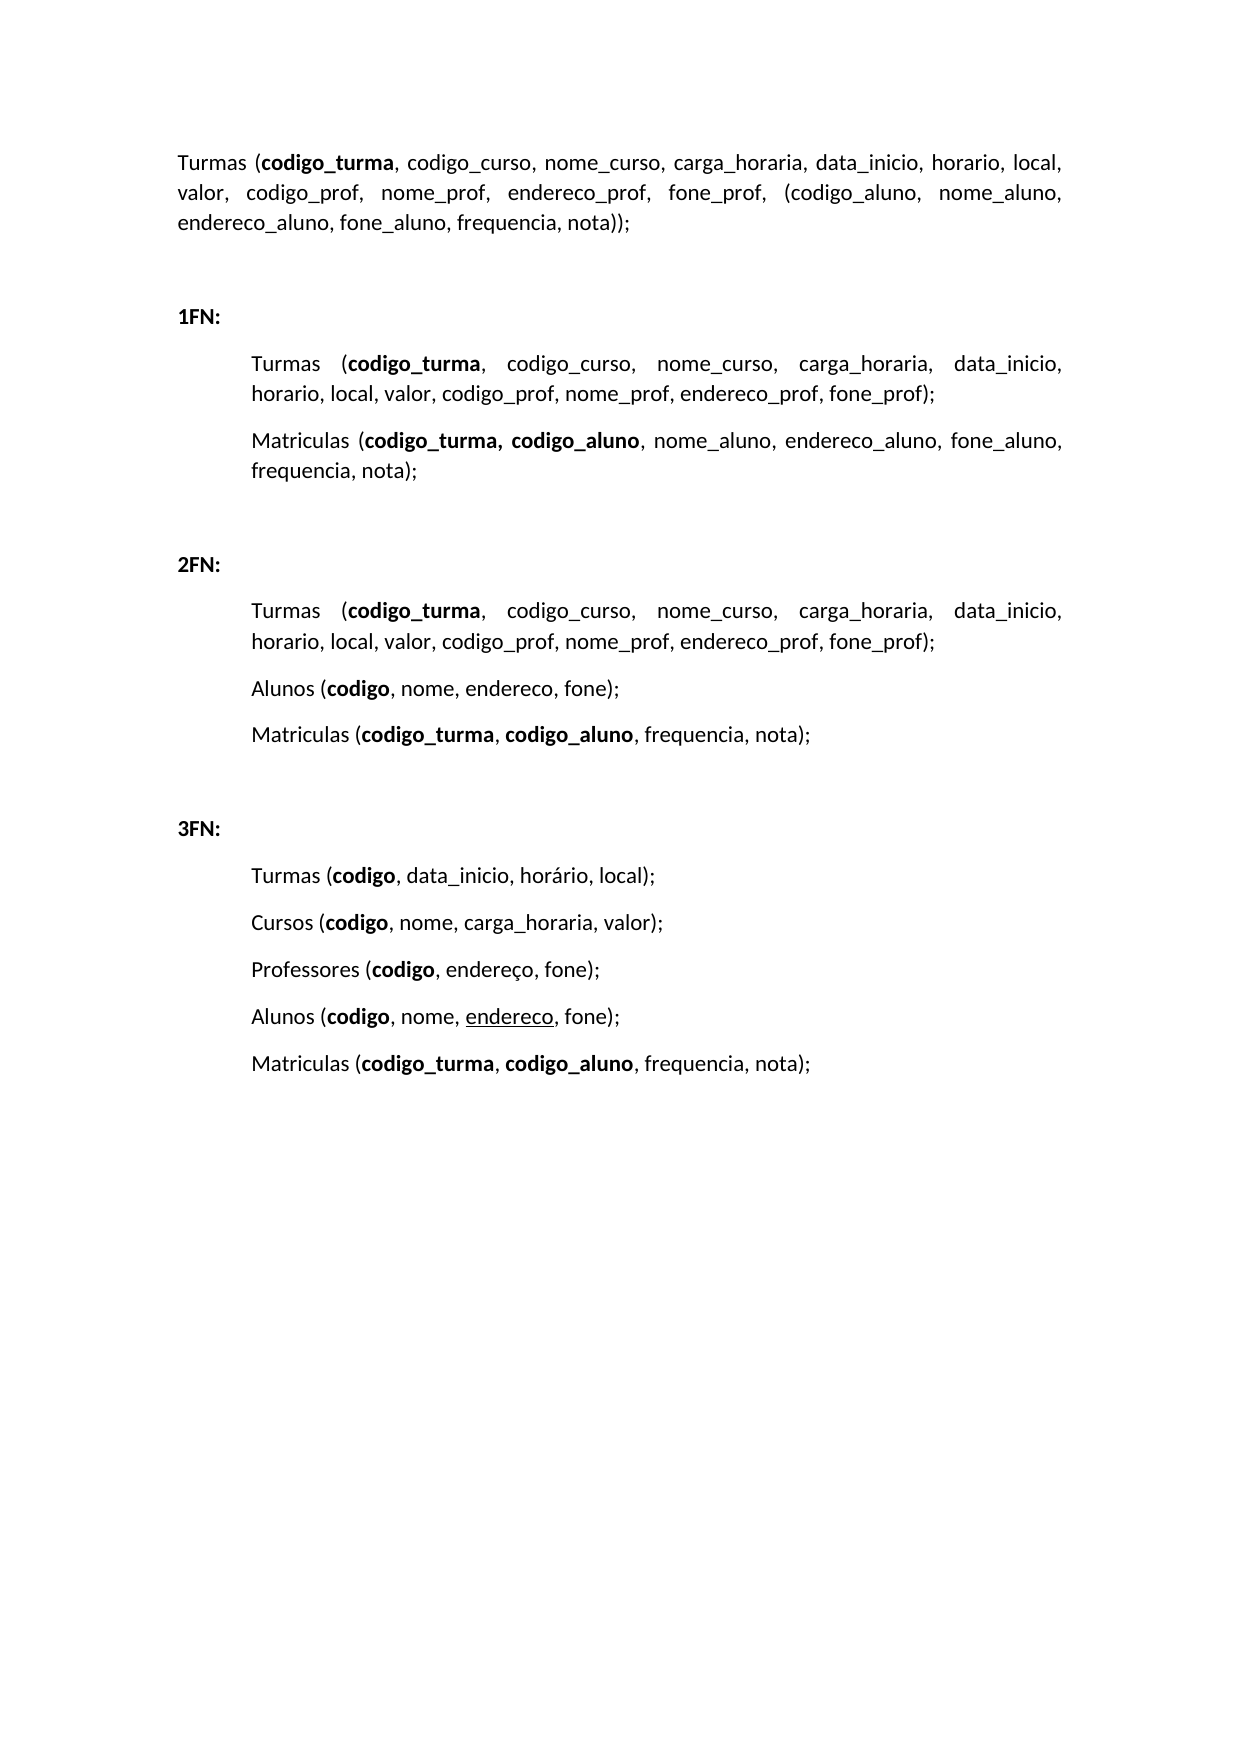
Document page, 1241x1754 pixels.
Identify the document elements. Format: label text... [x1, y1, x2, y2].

text Alunos (codigo, nome, endereco, fone); [177, 674, 1063, 702]
text 2FN: [177, 550, 1063, 578]
text 1FN: [177, 302, 1063, 330]
text Matriculas (codigo_turma, codigo_aluno, frequencia, nota); [177, 721, 1063, 748]
text Alunos (codigo, nome, endereco, fone); [177, 1002, 1063, 1030]
text Professores (codigo, endereço, fone); [177, 955, 1063, 983]
text Turmas (codigo_turma, codigo_curso, nome_curso, carga_horaria, data_inicio, horario, local, valor, codigo_prof, nome_prof, endereco_prof, fone_prof, (codigo_aluno, nome_aluno, endereco_aluno, fone_aluno, frequencia, nota)); [177, 148, 1063, 236]
text Matriculas (codigo_turma, codigo_aluno, nome_aluno, endereco_aluno, fone_aluno, frequencia, nota); [251, 426, 1063, 484]
text Cursos (codigo, nome, carga_horaria, valor); [177, 908, 1063, 936]
text Turmas (codigo_turma, codigo_curso, nome_curso, carga_horaria, data_inicio, horario, local, valor, codigo_prof, nome_prof, endereco_prof, fone_prof); [251, 349, 1063, 407]
text Turmas (codigo, data_inicio, horário, local); [177, 861, 1063, 889]
text Turmas (codigo_turma, codigo_curso, nome_curso, carga_horaria, data_inicio, horario, local, valor, codigo_prof, nome_prof, endereco_prof, fone_prof); [251, 597, 1063, 655]
text 3FN: [177, 814, 1063, 842]
text Matriculas (codigo_turma, codigo_aluno, frequencia, nota); [177, 1049, 1063, 1077]
